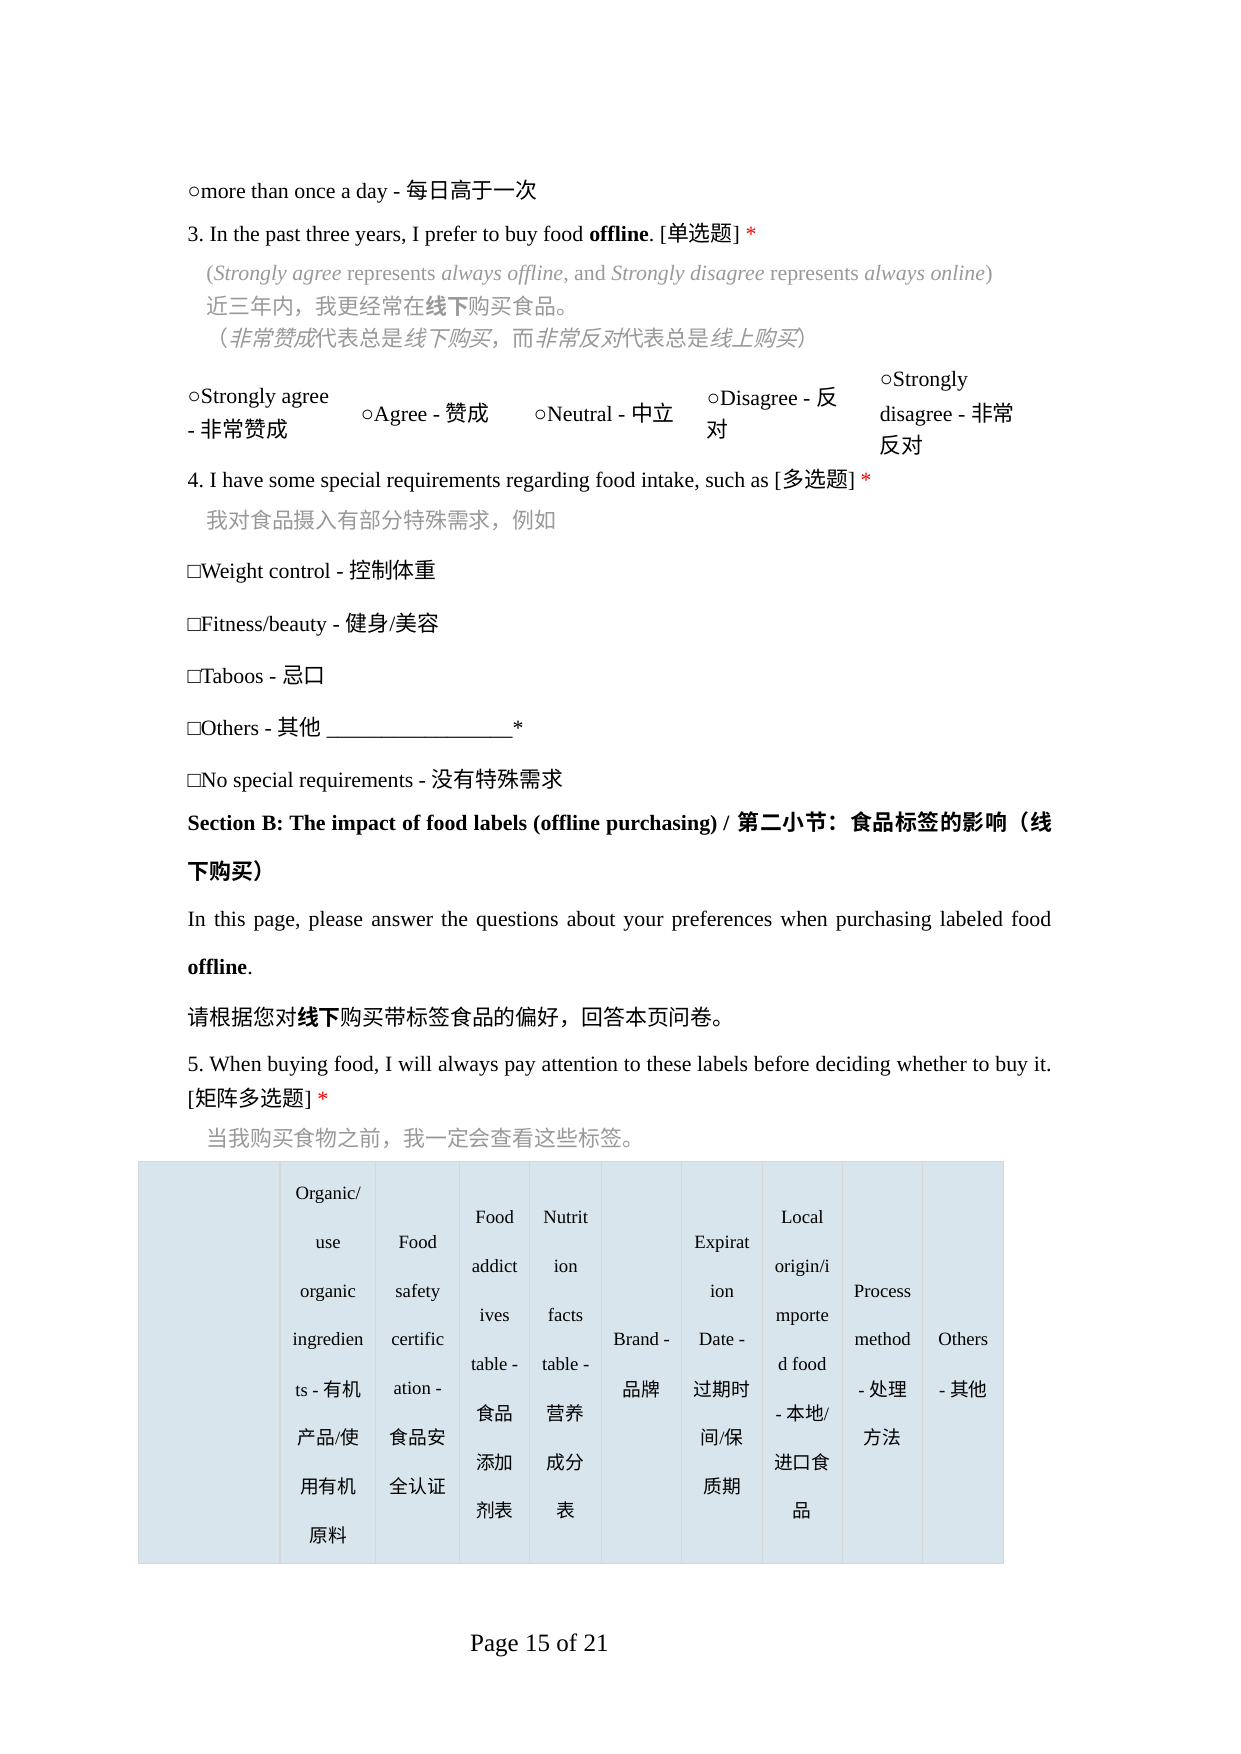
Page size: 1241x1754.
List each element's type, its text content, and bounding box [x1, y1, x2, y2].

table_header ○Disagree - 反对 [696, 363, 868, 460]
table_header ○Strongly agree - 非常赞成 [177, 363, 349, 460]
text 4. I have some special requirements regarding food intake, such as [多选题] * [187, 462, 1053, 494]
table_header Process method - 处理方法 [843, 1162, 922, 1563]
text 我对食品摄入有部分特殊需求，例如 [187, 502, 1053, 535]
text 5. When buying food, I will always pay attention to these labels before deciding whether to buy it.[矩阵多选题] * [187, 1048, 1053, 1113]
table_header Organic/use organic ingredients - 有机产品/使用有机原料 [281, 1162, 375, 1563]
text 当我购买食物之前，我一定会查看这些标签。 [187, 1121, 1053, 1153]
text 3. In the past three years, I prefer to buy food offline. [单选题] * [187, 216, 1053, 248]
text Section B: The impact of food labels (offline purchasing) / 第二小节：食品标签的影响（线下购买） In this page, please answer the questions about your preferences when purchasing labeled food offline. 请根据您对线下购买带标签食品的偏好，回答本页问卷。 [187, 804, 1053, 1032]
table_cell □Taboos - 忌口 [177, 648, 1041, 699]
text (Strongly agree represents always offline, and Strongly disagree represents always online) 近三年内，我更经常在线下购买食品。 （非常赞成代表总是线下购买，而非常反对代表总是线上购买） [187, 256, 1053, 353]
table_header Expiration Date - 过期时间/保质期 [682, 1162, 762, 1563]
table_header Brand - 品牌 [602, 1162, 681, 1563]
table_header [139, 1162, 279, 1563]
table_header Local origin/imported food - 本地/进口食品 [763, 1162, 842, 1563]
table_header Others - 其他 [923, 1162, 1003, 1563]
table_header Food addictives table - 食品添加剂表 [460, 1162, 529, 1563]
table_cell □Fitness/beauty - 健身/美容 [177, 596, 1041, 647]
table_header ○Neutral - 中立 [523, 363, 695, 460]
table_cell □No special requirements - 没有特殊需求 [177, 752, 1041, 803]
table_header Nutrition facts table - 营养成分表 [530, 1162, 601, 1563]
table_header ○Agree - 赞成 [350, 363, 522, 460]
table_cell □Others - 其他 _________________* [177, 700, 1041, 751]
table_header ○Strongly disagree - 非常反对 [869, 363, 1041, 460]
table_header Food safety certification - 食品安全认证 [376, 1162, 459, 1563]
table_header □Weight control - 控制体重 [177, 544, 1041, 594]
table_cell ○more than once a day - 每日高于一次 [177, 164, 1041, 214]
